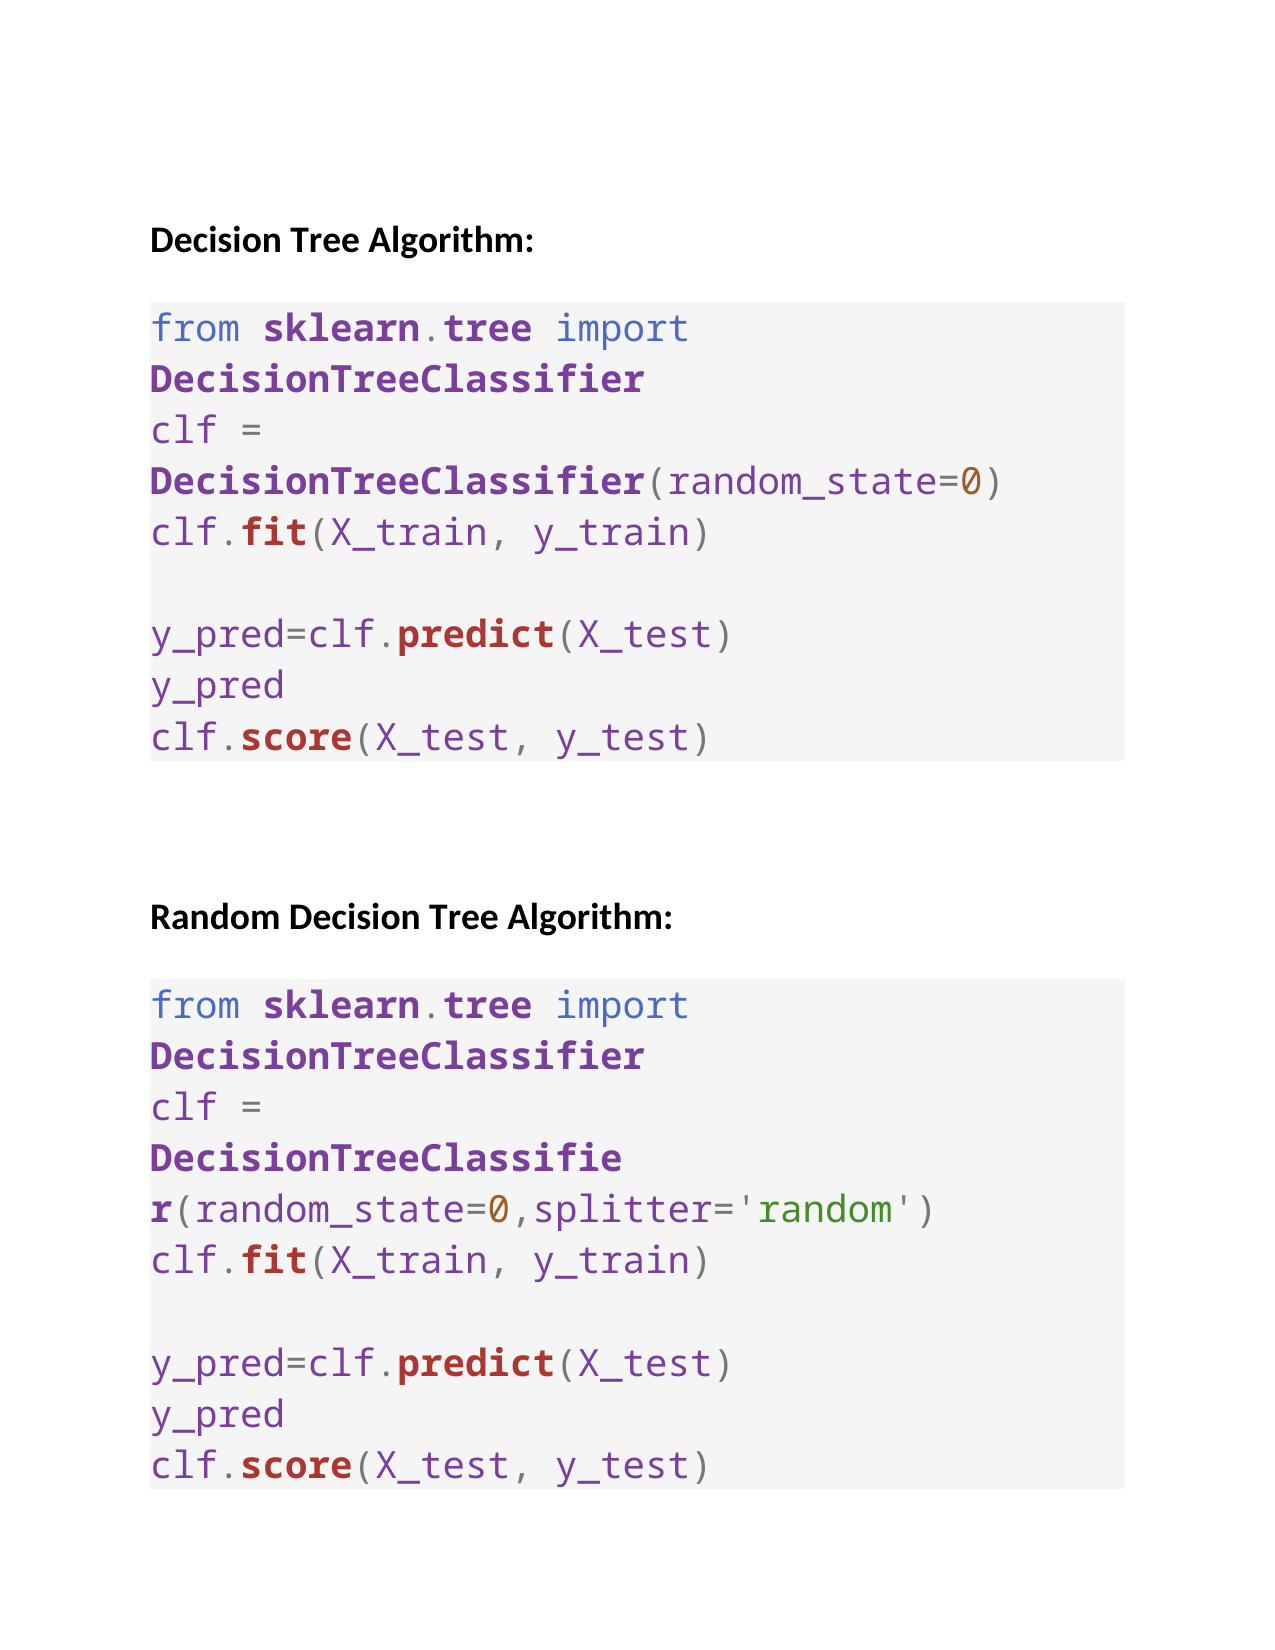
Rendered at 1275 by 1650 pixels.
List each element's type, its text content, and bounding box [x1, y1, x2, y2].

text y_pred=clf.predict(X_test) [150, 1336, 1125, 1387]
text Decision Tree Algorithm: [150, 216, 1125, 262]
text y_pred [150, 659, 1125, 710]
text y_pred=clf.predict(X_test) [150, 608, 1125, 659]
text Random Decision Tree Algorithm: [150, 893, 1125, 939]
text clf.score(X_test, y_test) [150, 710, 1125, 761]
text clf.score(X_test, y_test) [150, 1438, 1125, 1489]
text clf.fit(X_train, y_train) [150, 506, 1125, 557]
text clf = DecisionTreeClassifier(random_state=0) [150, 404, 1125, 506]
text from sklearn.tree import DecisionTreeClassifier [150, 302, 1125, 404]
text from sklearn.tree import DecisionTreeClassifier [150, 979, 1125, 1081]
text clf.fit(X_train, y_train) [150, 1234, 1125, 1285]
text y_pred [150, 1387, 1125, 1438]
text clf = DecisionTreeClassifier(random_state=0,splitter='random') [150, 1081, 1125, 1234]
